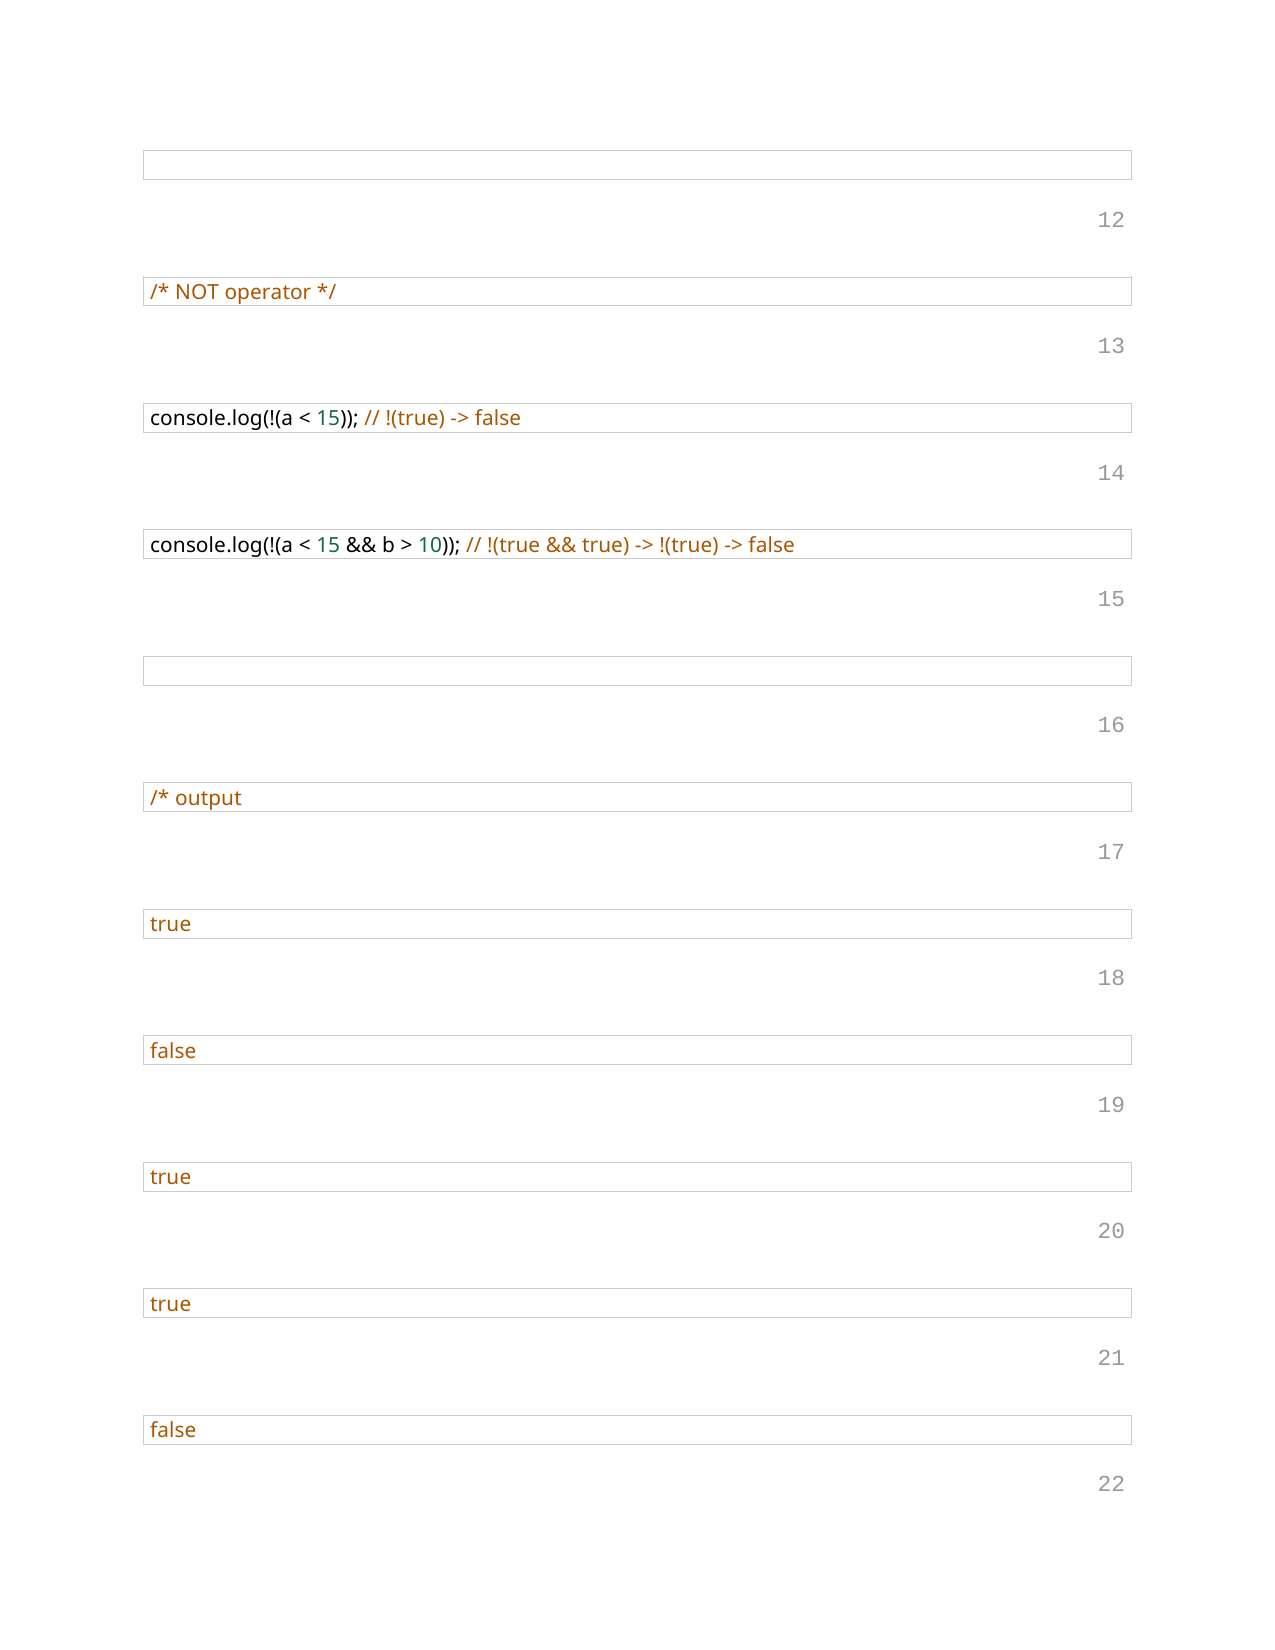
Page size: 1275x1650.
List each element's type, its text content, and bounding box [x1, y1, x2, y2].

text 21 [150, 1346, 1125, 1372]
text ​ [144, 151, 1131, 179]
text ​ [144, 657, 1131, 685]
text 18 [150, 967, 1125, 993]
text false [144, 1036, 1131, 1064]
text true [144, 910, 1131, 938]
text true [144, 1289, 1131, 1317]
text /* NOT operator */ [144, 278, 1131, 305]
text 19 [150, 1093, 1125, 1119]
text true [144, 1163, 1131, 1191]
text console.log(!(a < 15 && b > 10)); // !(true && true) -> !(true) -> false [144, 530, 1131, 558]
text 13 [150, 334, 1125, 360]
text 14 [150, 461, 1125, 487]
text 17 [150, 840, 1125, 866]
text false [144, 1416, 1131, 1444]
text 16 [150, 714, 1125, 740]
text 12 [150, 208, 1125, 234]
text /* output [144, 783, 1131, 811]
text 15 [150, 587, 1125, 613]
text 20 [150, 1219, 1125, 1246]
text 22 [150, 1472, 1125, 1498]
text console.log(!(a < 15)); // !(true) -> false [144, 404, 1131, 432]
